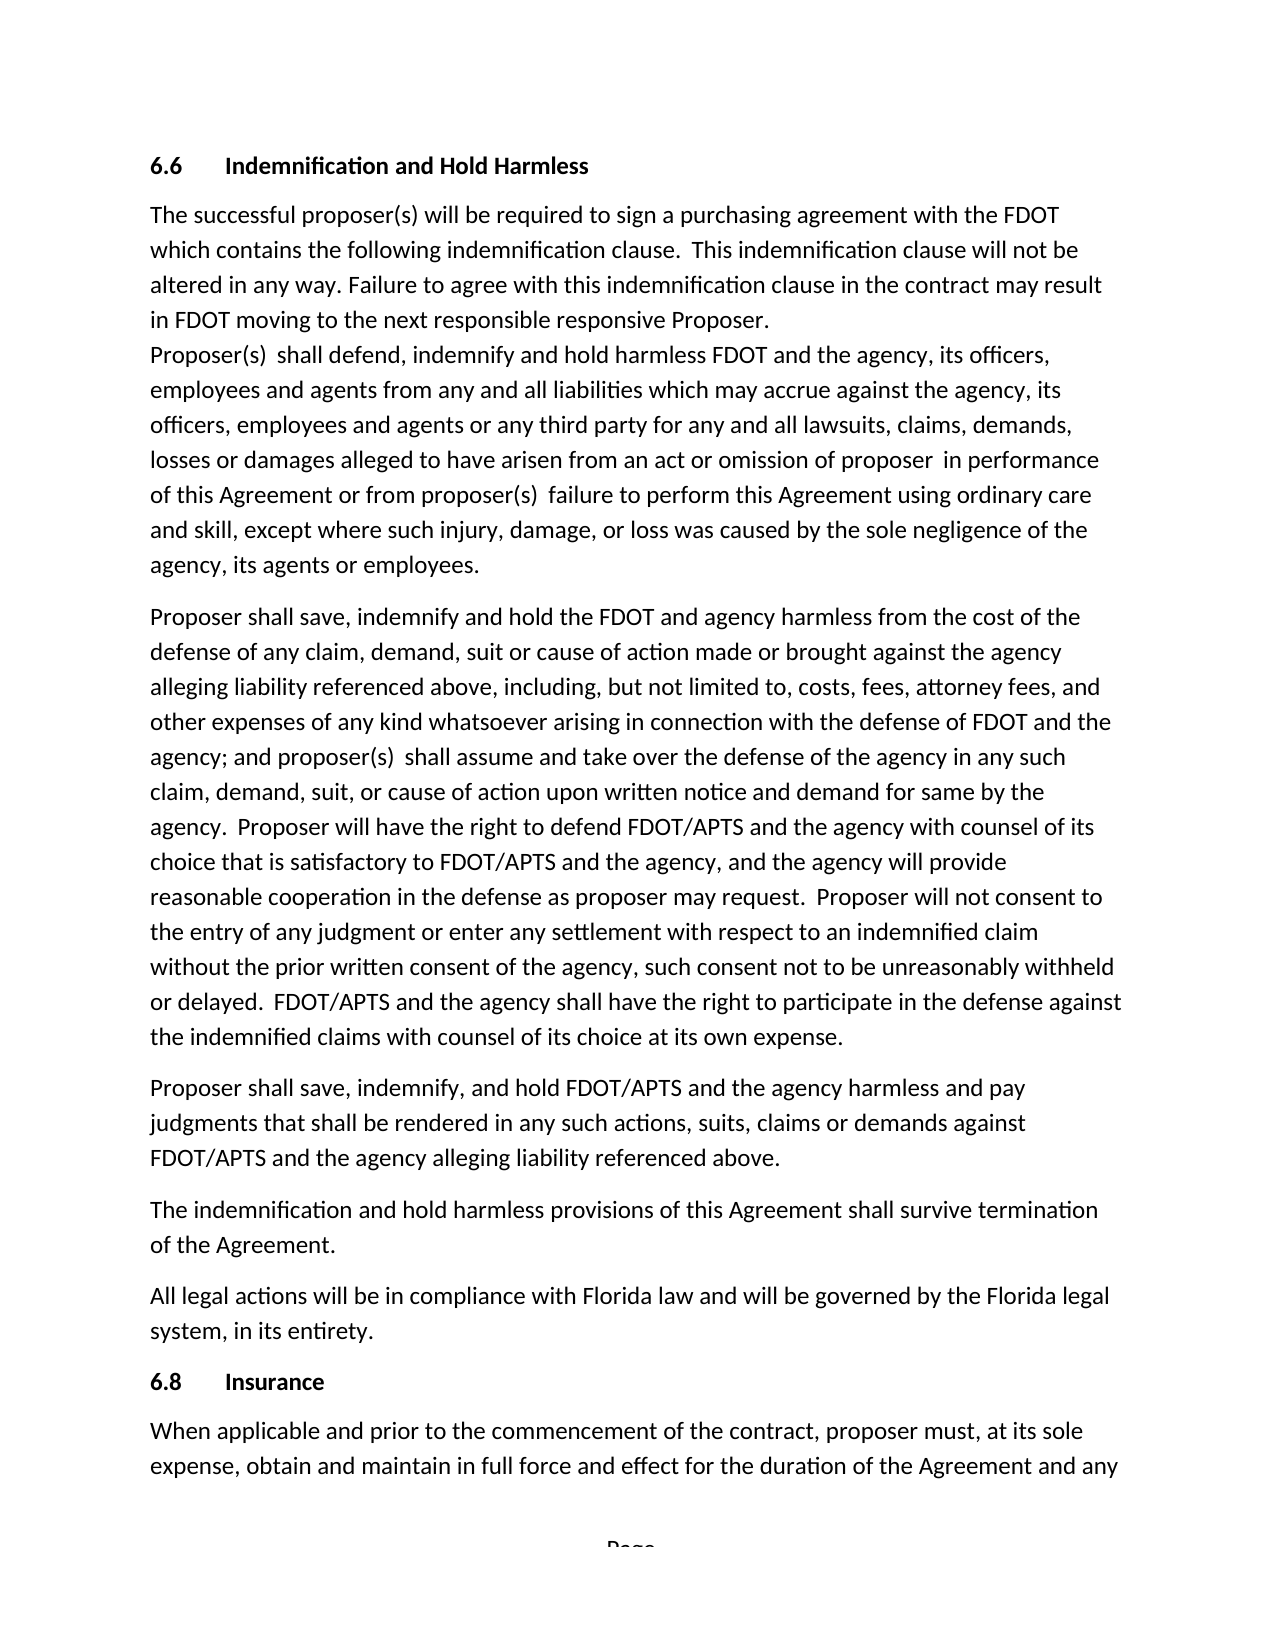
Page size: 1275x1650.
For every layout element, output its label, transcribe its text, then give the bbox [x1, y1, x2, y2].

text Proposer shall save, indemnify, and hold FDOT/APTS and the agency harmless and pay judgments that shall be rendered in any such actions, suits, claims or demands against FDOT/APTS and the agency alleging liability referenced above. [150, 1072, 1026, 1173]
text Proposer shall save, indemnify and hold the FDOT and agency harmless from the cost of the defense of any claim, demand, suit or cause of action made or brought against the agency alleging liability referenced above, including, but not limited to, costs, fees, attorney fees, and other expenses of any kind whatsoever arising in connection with the defense of FDOT and the agency; and proposer(s) shall assume and take over the defense of the agency in any such claim, demand, suit, or cause of action upon written notice and demand for same by the agency. Proposer will have the right to defend FDOT/APTS and the agency with counsel of its choice that is satisfactory to FDOT/APTS and the agency, and the agency will provide reasonable cooperation in the defense as proposer may request. Proposer will not consent to the entry of any judgment or enter any settlement with respect to an indemnified claim without the prior written consent of the agency, such consent not to be unreasonably withheld or delayed. FDOT/APTS and the agency shall have the right to participate in the defense against the indemnified claims with counsel of its choice at its own expense. [150, 601, 1122, 1051]
subtitle Indemnification and Hold Harmless [150, 150, 1212, 181]
text The successful proposer(s) will be required to sign a purchasing agreement with the FDOT which contains the following indemnification clause. This indemnification clause will not be altered in any way. Failure to agree with this indemnification clause in the contract may result in FDOT moving to the next responsible responsive Proposer. [150, 199, 1114, 334]
text Proposer(s) shall defend, indemnify and hold harmless FDOT and the agency, its officers, employees and agents from any and all liabilities which may accrue against the agency, its officers, employees and agents or any third party for any and all lawsuits, claims, demands, losses or damages alleged to have arisen from an act or omission of proposer in performance of this Agreement or from proposer(s) failure to perform this Agreement using ordinary care and skill, except where such injury, damage, or loss was caused by the sole negligence of the agency, its agents or employees. [150, 339, 1114, 579]
text The indemnification and hold harmless provisions of this Agreement shall survive termination of the Agreement. [150, 1194, 1114, 1259]
text All legal actions will be in compliance with Florida law and will be governed by the Florida legal system, in its entirety. [150, 1280, 1119, 1346]
subtitle Insurance [150, 1367, 1212, 1397]
text When applicable and prior to the commencement of the contract, proposer must, at its sole expense, obtain and maintain in full force and effect for the duration of the Agreement and any [150, 1415, 1124, 1481]
